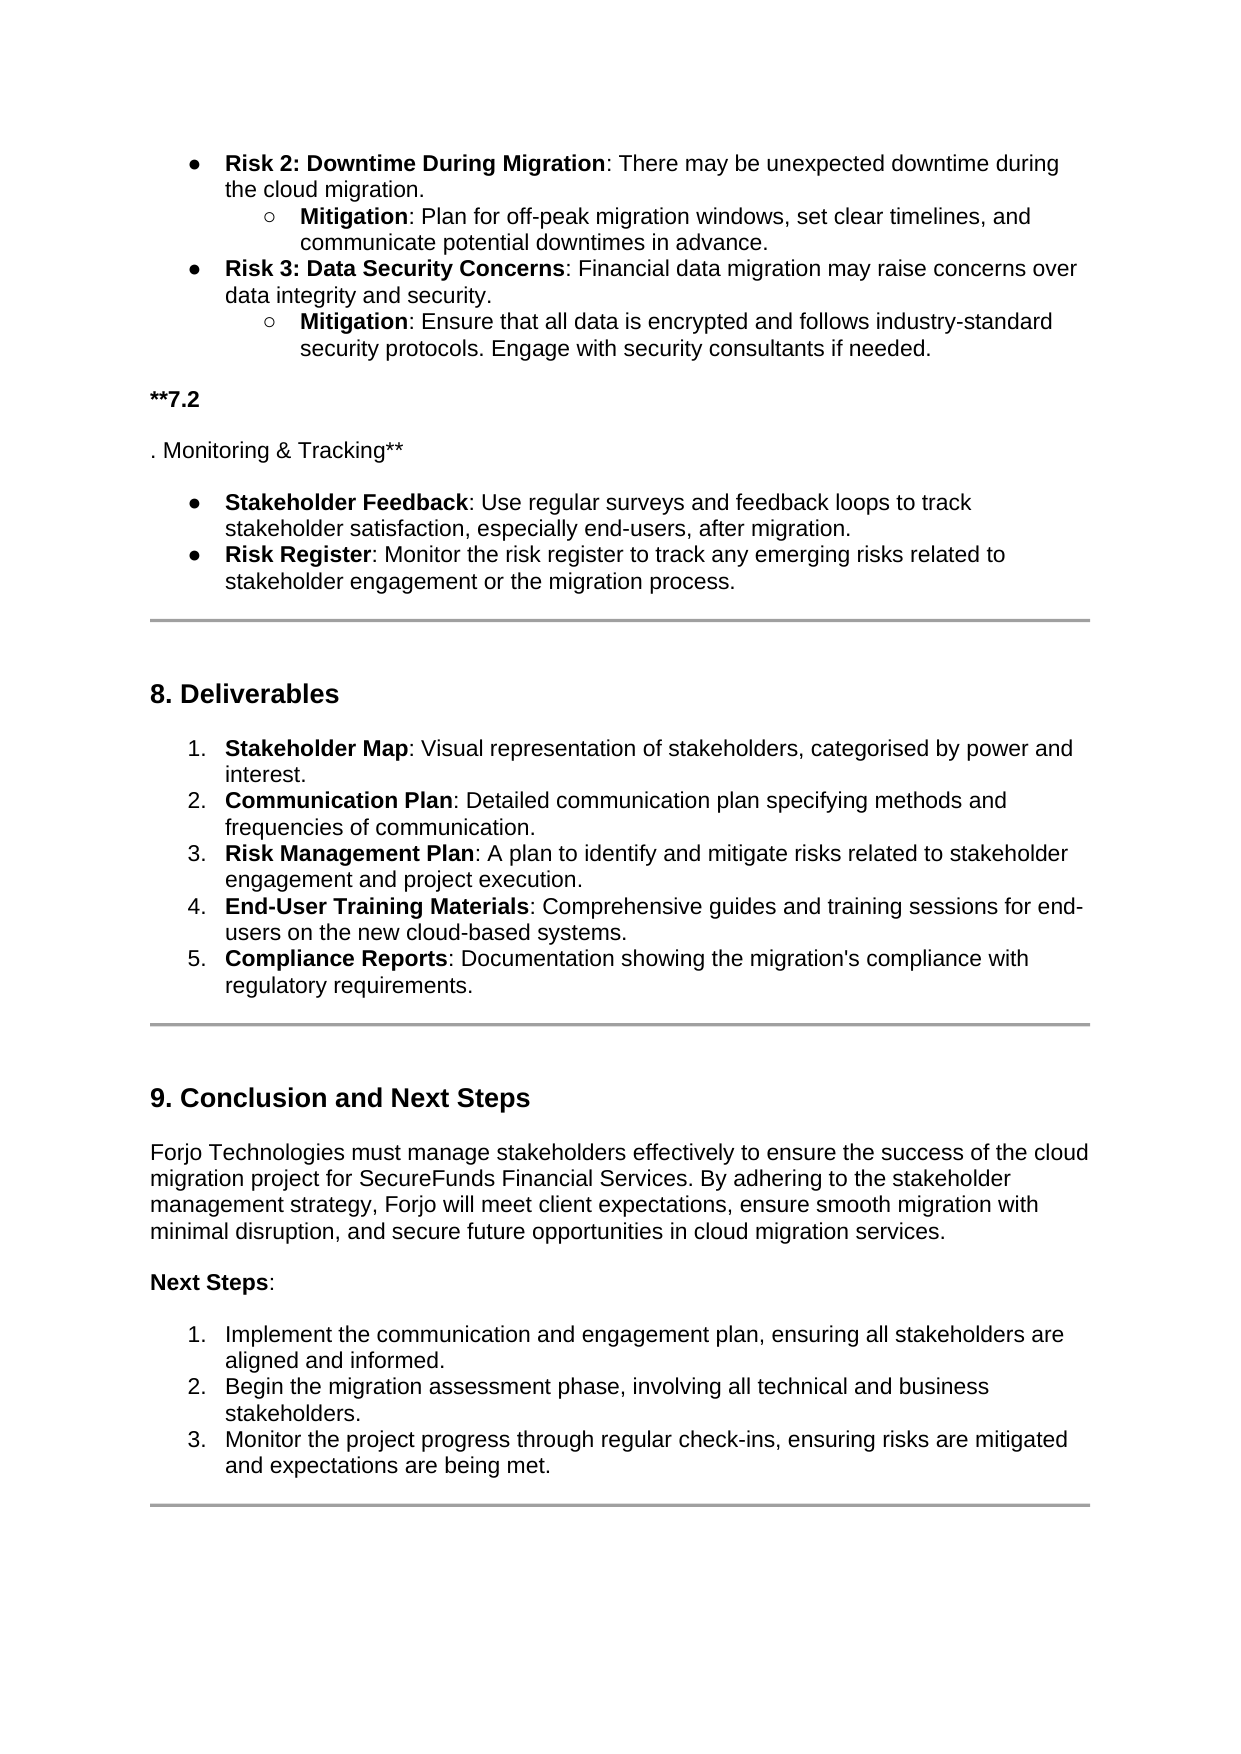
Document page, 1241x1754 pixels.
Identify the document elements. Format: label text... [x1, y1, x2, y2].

list Risk Register: Monitor the risk register to track any emerging risks related to stakeholder engagement or the migration process. [187, 541, 1090, 594]
list Mitigation: Plan for off-peak migration windows, set clear timelines, and communicate potential downtimes in advance. [262, 203, 1090, 255]
list Risk Management Plan: A plan to identify and mitigate risks related to stakeholder engagement and project execution. [187, 840, 1090, 893]
list Mitigation: Ensure that all data is encrypted and follows industry-standard security protocols. Engage with security consultants if needed. [262, 308, 1090, 361]
list Risk 3: Data Security Concerns: Financial data migration may raise concerns over data integrity and security. [187, 255, 1090, 308]
list Stakeholder Feedback: Use regular surveys and feedback loops to track stakeholder satisfaction, especially end-users, after migration. [187, 488, 1090, 541]
subtitle 8. Deliverables [150, 678, 1090, 709]
list Compliance Reports: Documentation showing the migration's compliance with regulatory requirements. [187, 945, 1090, 998]
text . Monitoring & Tracking** [150, 437, 1090, 463]
list Implement the communication and engagement plan, ensuring all stakeholders are aligned and informed. [187, 1321, 1090, 1373]
list Stakeholder Map: Visual representation of stakeholders, categorised by power and interest. [187, 734, 1090, 787]
list End-User Training Materials: Comprehensive guides and training sessions for end-users on the new cloud-based systems. [187, 893, 1090, 945]
list Begin the migration assessment phase, involving all technical and business stakeholders. [187, 1373, 1090, 1426]
subtitle 9. Conclusion and Next Steps [150, 1082, 1090, 1114]
text Forjo Technologies must manage stakeholders effectively to ensure the success of the cloud migration project for SecureFunds Financial Services. By adhering to the stakeholder management strategy, Forjo will meet client expectations, ensure smooth migration with minimal disruption, and secure future opportunities in cloud migration services. [150, 1139, 1090, 1244]
list Risk 2: Downtime During Migration: There may be unexpected downtime during the cloud migration. [187, 150, 1090, 203]
list Monitor the project progress through regular check-ins, ensuring risks are mitigated and expectations are being met. [187, 1426, 1090, 1479]
subtitle **7.2 [150, 386, 1090, 412]
text Next Steps: [150, 1269, 1090, 1296]
list Communication Plan: Detailed communication plan specifying methods and frequencies of communication. [187, 787, 1090, 840]
